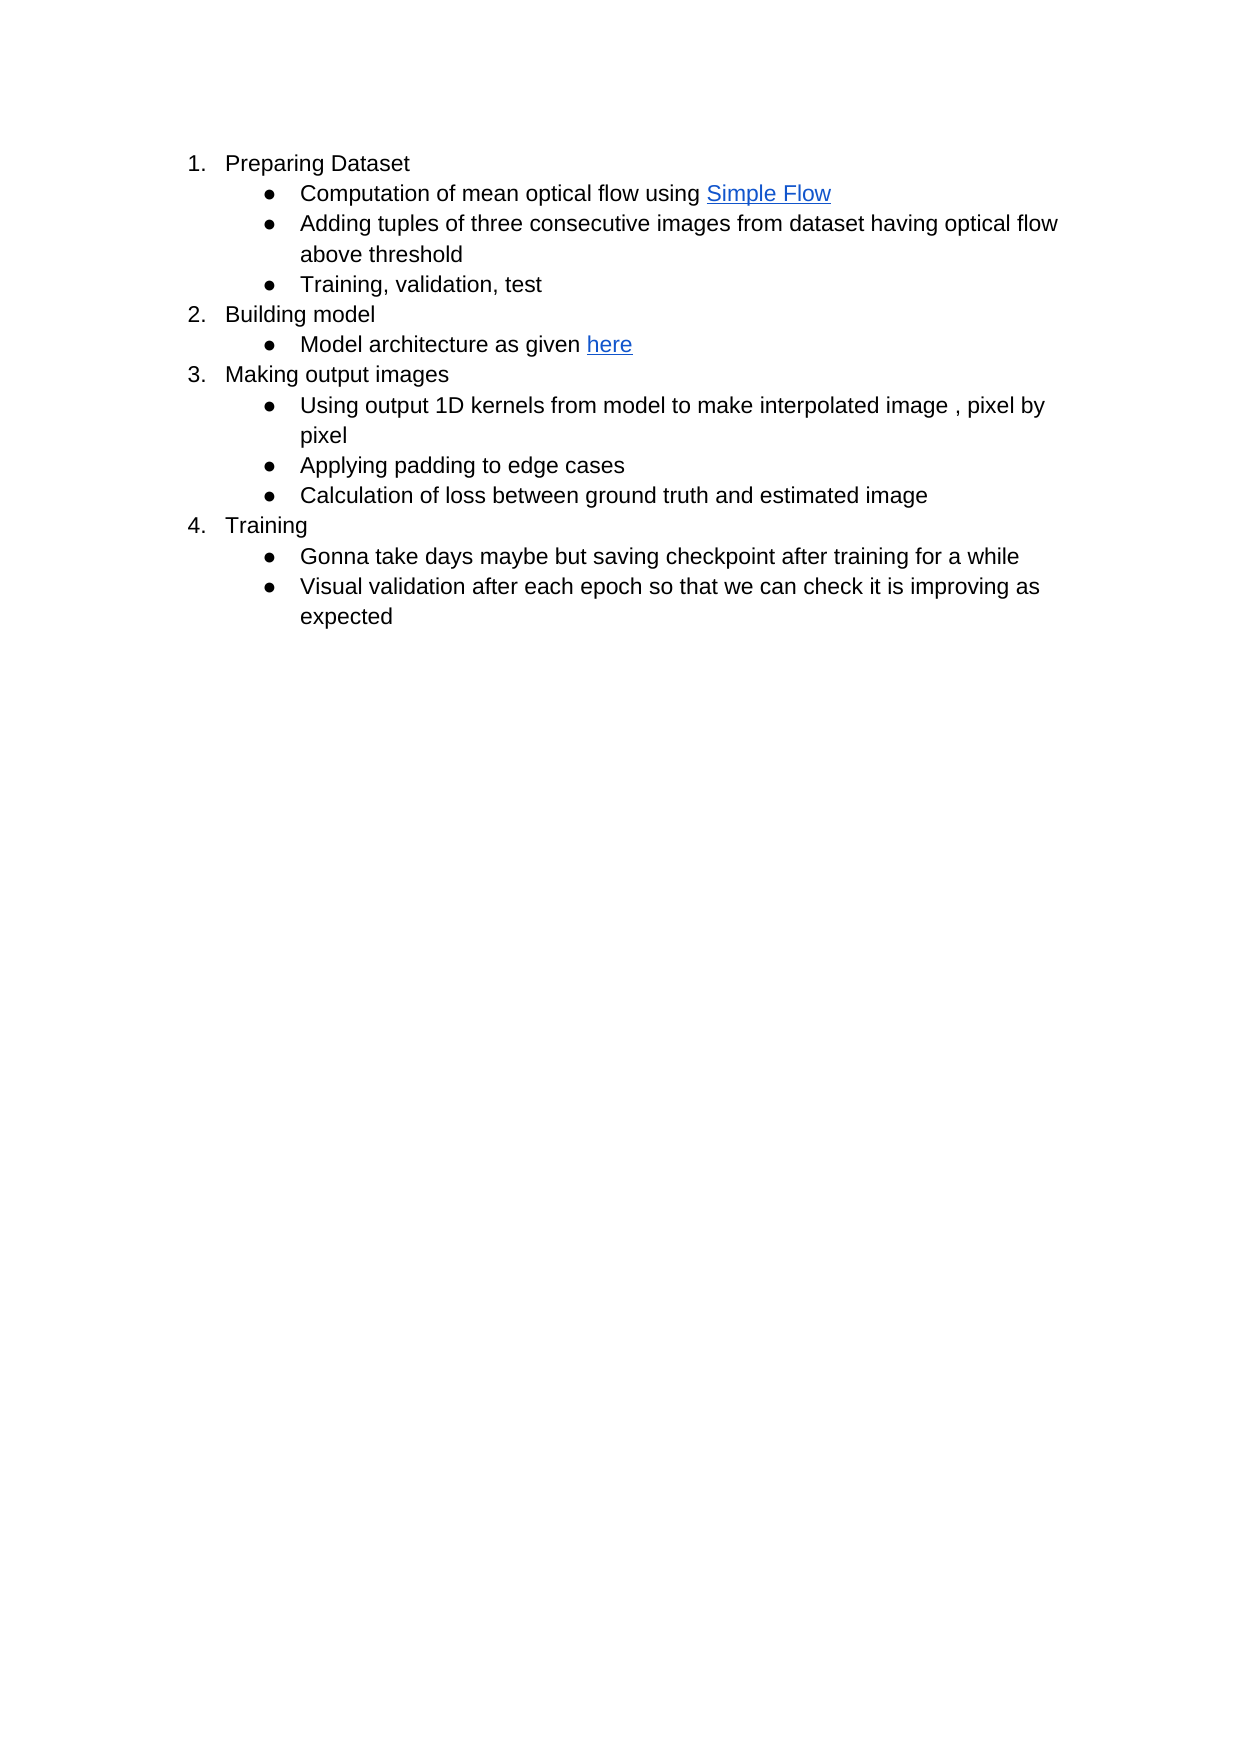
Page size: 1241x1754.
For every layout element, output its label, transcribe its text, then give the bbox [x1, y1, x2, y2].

list Model architecture as given here [262, 331, 1090, 358]
list Computation of mean optical flow using Simple Flow [262, 180, 1090, 207]
list Training [187, 512, 1090, 539]
list Gonna take days maybe but saving checkpoint after training for a while [262, 543, 1090, 569]
list Building model [187, 301, 1090, 327]
list Preparing Dataset [187, 150, 1090, 176]
list Calculation of loss between ground truth and estimated image [262, 482, 1090, 509]
list Using output 1D kernels from model to make interpolated image , pixel by pixel [262, 392, 1090, 448]
list Training, validation, test [262, 271, 1090, 297]
list Making output images [187, 361, 1090, 388]
list Applying padding to edge cases [262, 452, 1090, 478]
list Visual validation after each epoch so that we can check it is improving as expected [262, 573, 1090, 629]
list Adding tuples of three consecutive images from dataset having optical flow above threshold [262, 210, 1090, 267]
